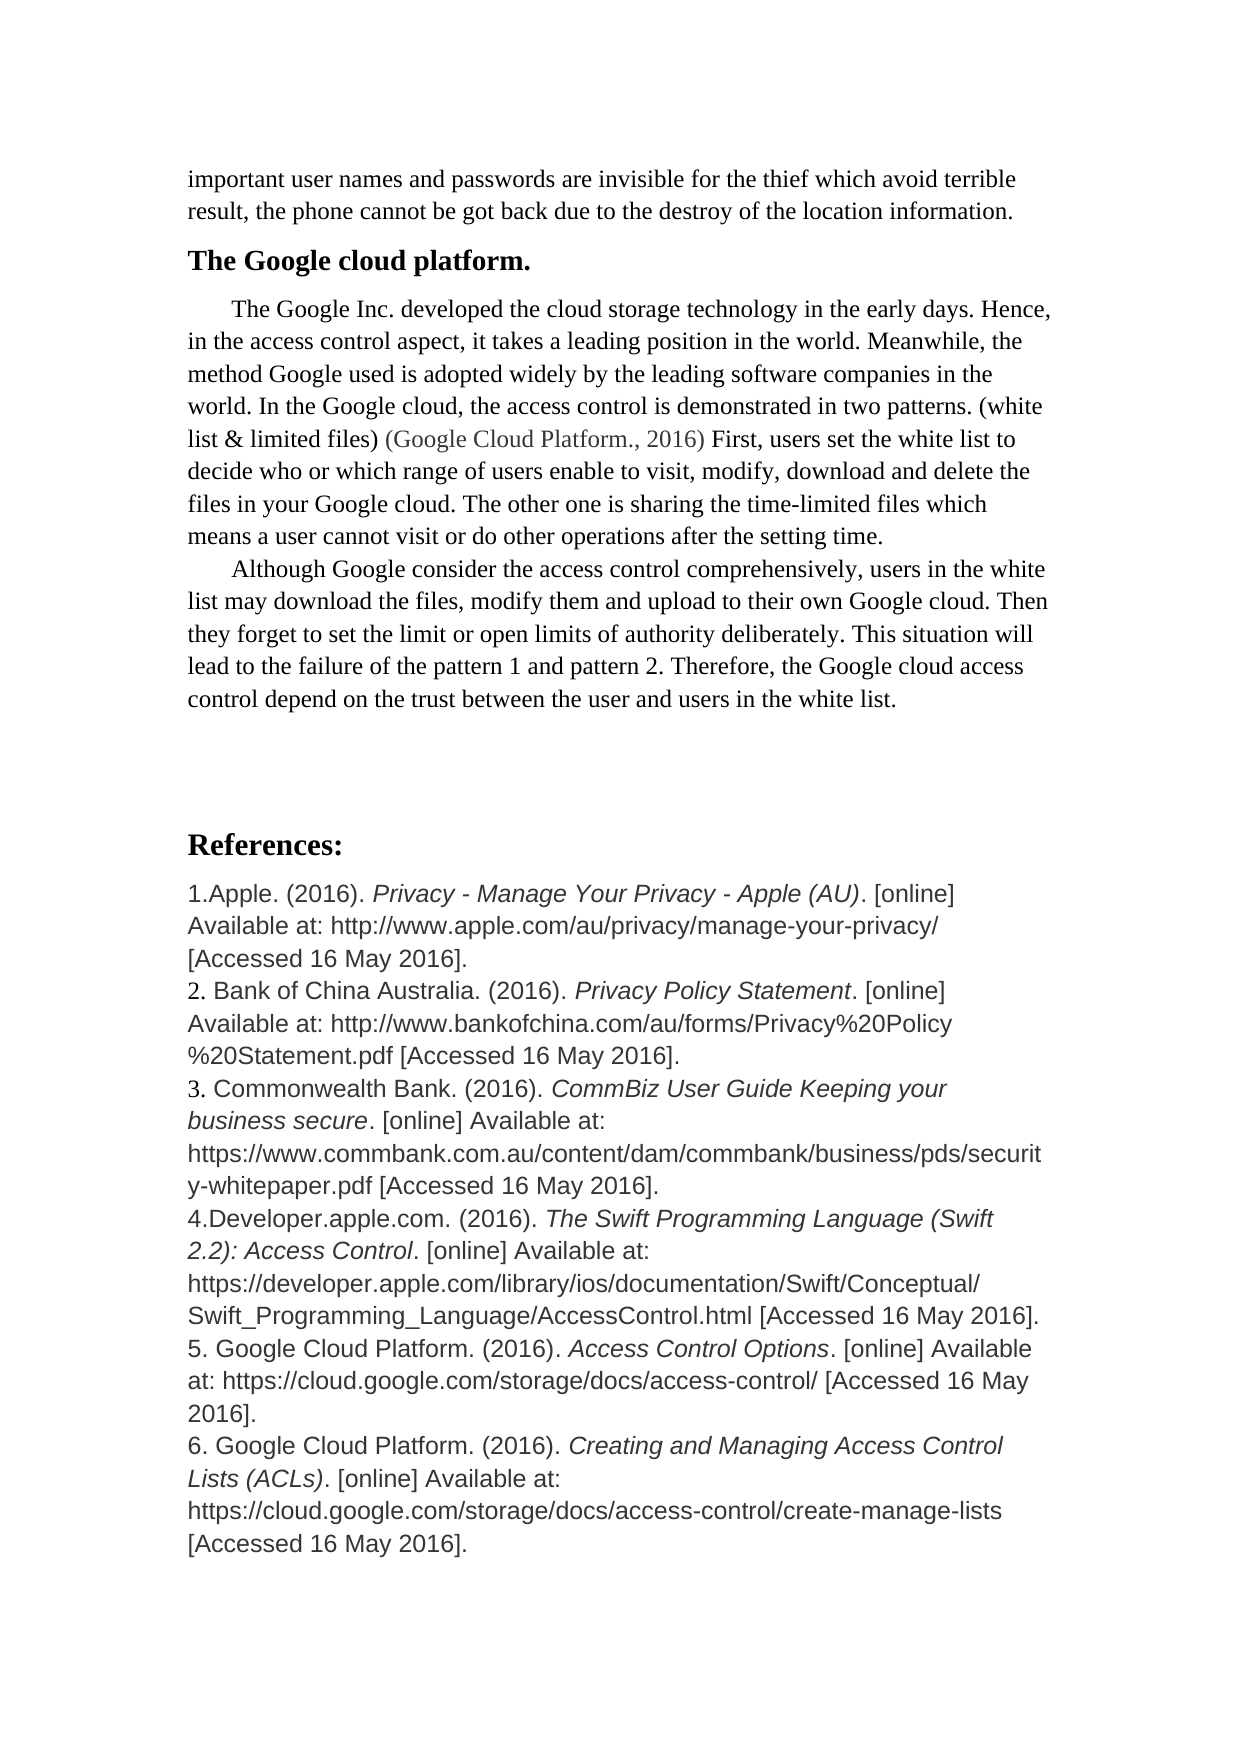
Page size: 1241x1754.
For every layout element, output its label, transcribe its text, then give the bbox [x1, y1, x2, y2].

text References: [187, 812, 1053, 877]
text 1.Apple. (2016). Privacy - Manage Your Privacy - Apple (AU). [online] Available at: http://www.apple.com/au/privacy/manage-your-privacy/ [Accessed 16 May 2016]. [187, 877, 1053, 974]
text 4.Developer.apple.com. (2016). The Swift Programming Language (Swift 2.2): Access Control. [online] Available at: https://developer.apple.com/library/ios/documentation/Swift/Conceptual/Swift_Programming_Language/AccessControl.html [Accessed 16 May 2016]. [187, 1202, 1053, 1332]
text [187, 162, 1053, 227]
text The Google Inc. developed the cloud storage technology in the early days. Hence, in the access control aspect, it takes a leading position in the world. Meanwhile, the method Google used is adopted widely by the leading software companies in the world. In the Google cloud, the access control is demonstrated in two patterns. (white list & limited files) (Google Cloud Platform., 2016) First, users set the white list to decide who or which range of users enable to visit, modify, download and delete the files in your Google cloud. The other one is sharing the time-limited files which means a user cannot visit or do other operations after the setting time. [187, 292, 1053, 552]
text 6. Google Cloud Platform. (2016). Creating and Managing Access Control Lists (ACLs). [online] Available at: https://cloud.google.com/storage/docs/access-control/create-manage-lists [Accessed 16 May 2016]. [187, 1429, 1053, 1559]
text The Google cloud platform. [187, 227, 1053, 292]
text 3. Commonwealth Bank. (2016). CommBiz User Guide Keeping your business secure. [online] Available at: https://www.commbank.com.au/content/dam/commbank/business/pds/security-whitepaper.pdf [Accessed 16 May 2016]. [187, 1072, 1053, 1202]
text Although Google consider the access control comprehensively, users in the white list may download the files, modify them and upload to their own Google cloud. Then they forget to set the limit or open limits of authority deliberately. This situation will lead to the failure of the pattern 1 and pattern 2. Therefore, the Google cloud access control depend on the trust between the user and users in the white list. [187, 552, 1053, 714]
text 5. Google Cloud Platform. (2016). Access Control Options. [online] Available at: https://cloud.google.com/storage/docs/access-control/ [Accessed 16 May 2016]. [187, 1332, 1053, 1429]
text 2. Bank of China Australia. (2016). Privacy Policy Statement. [online] Available at: http://www.bankofchina.com/au/forms/Privacy%20Policy%20Statement.pdf [Accessed 16 May 2016]. [187, 974, 1053, 1072]
